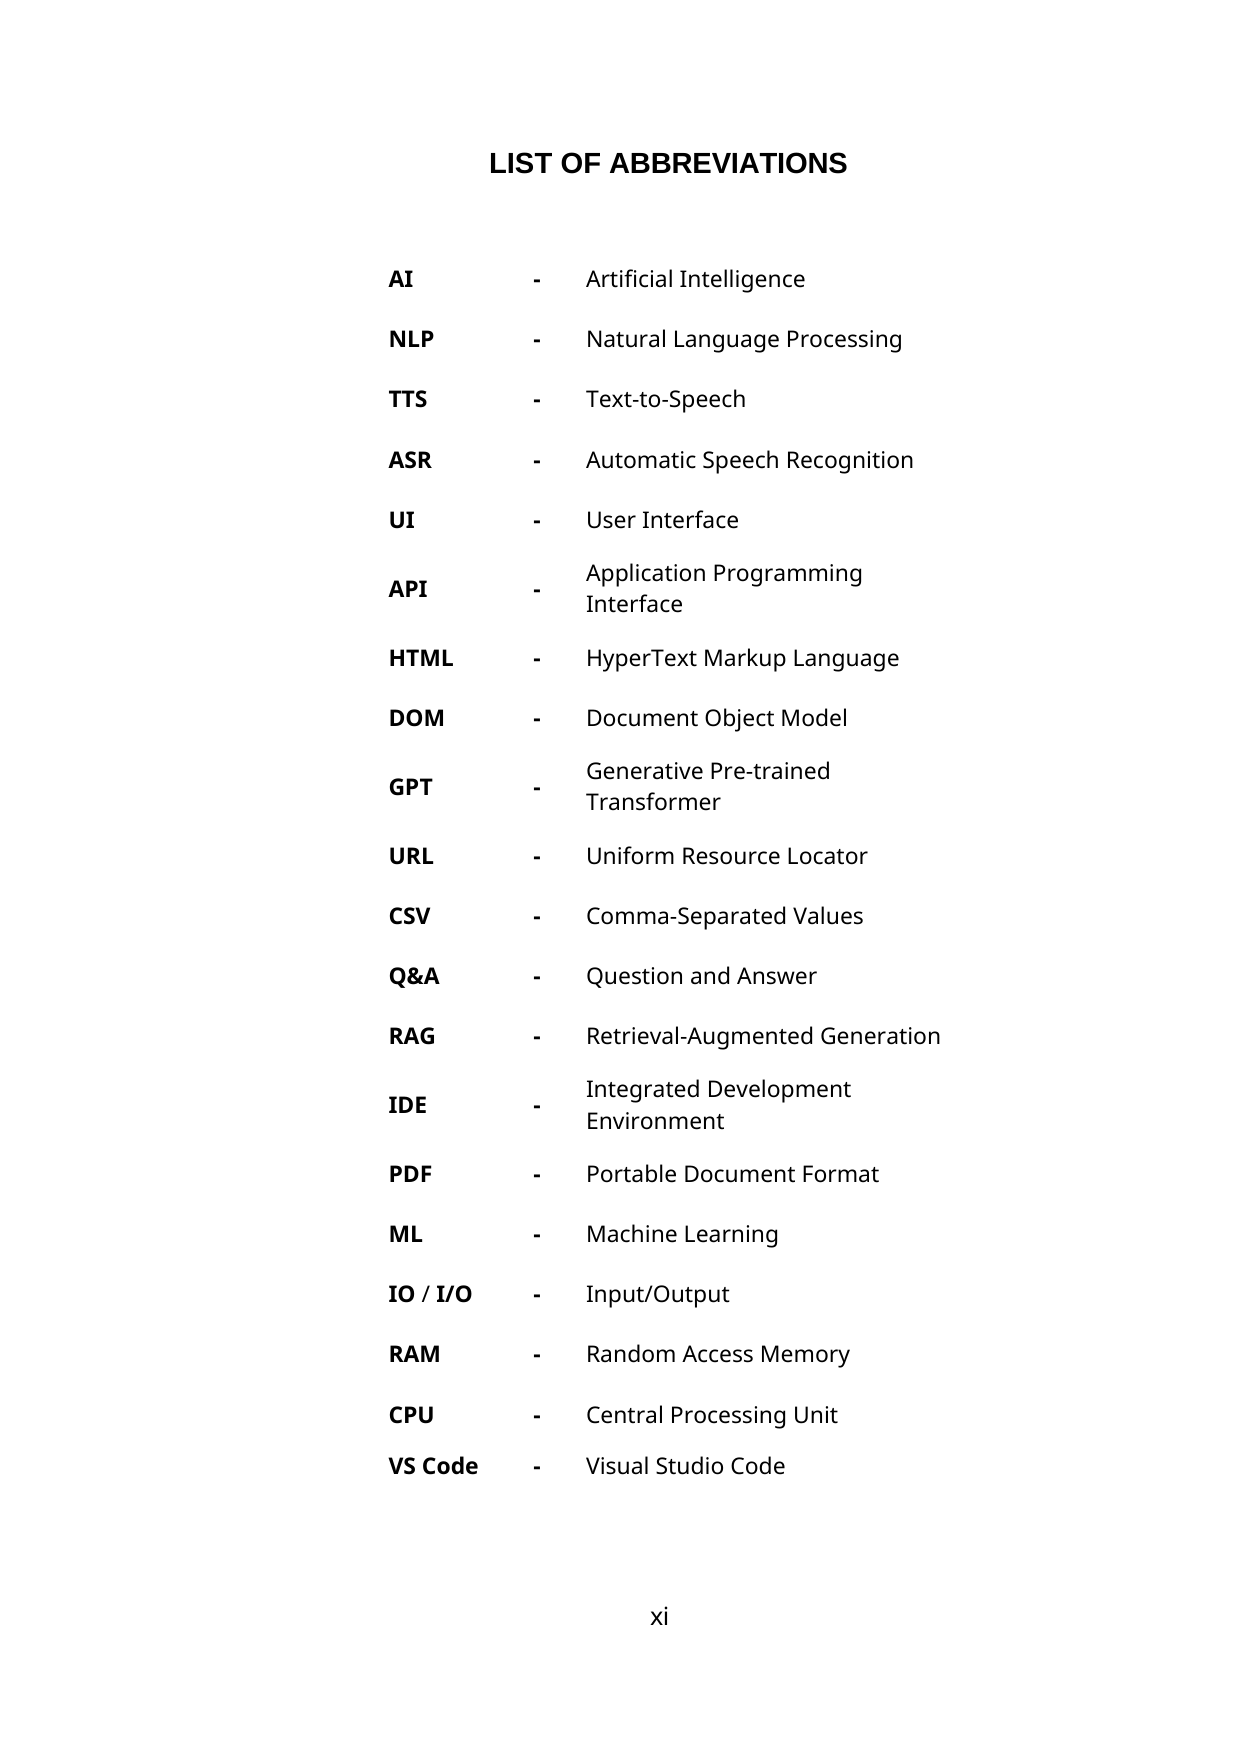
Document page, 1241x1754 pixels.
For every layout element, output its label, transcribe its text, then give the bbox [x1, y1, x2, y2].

table_cell Input/Output [576, 1256, 954, 1316]
table_cell TTS - [383, 361, 576, 422]
table_cell RAG - [383, 998, 576, 1058]
table_cell IO / I/O - [383, 1256, 576, 1316]
table_cell Comma-Separated Values [576, 878, 954, 938]
text LIST OF ABBREVIATIONS [241, 146, 1096, 179]
table_cell Visual Studio Code [576, 1437, 954, 1481]
table_cell URL - [383, 818, 576, 878]
table_cell ASR - [383, 422, 576, 482]
table_cell IDE - [383, 1058, 576, 1136]
table_cell Portable Document Format [576, 1136, 954, 1196]
table_cell Integrated Development Environment [576, 1058, 954, 1136]
table_cell Question and Answer [576, 938, 954, 998]
table_cell PDF - [383, 1136, 576, 1196]
table_cell VS Code - [383, 1437, 576, 1481]
table_cell User Interface [576, 482, 954, 542]
table_cell NLP - [383, 301, 576, 361]
table_cell Text-to-Speech [576, 361, 954, 422]
table_cell DOM - [383, 680, 576, 740]
table_cell HyperText Markup Language [576, 620, 954, 680]
table_cell Machine Learning [576, 1196, 954, 1256]
table_cell Random Access Memory [576, 1316, 954, 1376]
table_cell Retrieval-Augmented Generation [576, 998, 954, 1058]
table_cell HTML - [383, 620, 576, 680]
table_cell Application Programming Interface [576, 542, 954, 619]
table_cell Automatic Speech Recognition [576, 422, 954, 482]
table_cell CSV - [383, 878, 576, 938]
table_cell Document Object Model [576, 680, 954, 740]
table_cell CPU - [383, 1376, 576, 1437]
table_cell API - [383, 542, 576, 619]
table_header AI - [383, 241, 576, 301]
table_cell ML - [383, 1196, 576, 1256]
table_cell Generative Pre-trained Transformer [576, 740, 954, 818]
table_cell GPT - [383, 740, 576, 818]
table_cell Uniform Resource Locator [576, 818, 954, 878]
table_cell Q&A - [383, 938, 576, 998]
table_header Artificial Intelligence [576, 241, 954, 301]
table_cell UI - [383, 482, 576, 542]
table_cell RAM - [383, 1316, 576, 1376]
table_cell Central Processing Unit [576, 1376, 954, 1437]
table_cell Natural Language Processing [576, 301, 954, 361]
